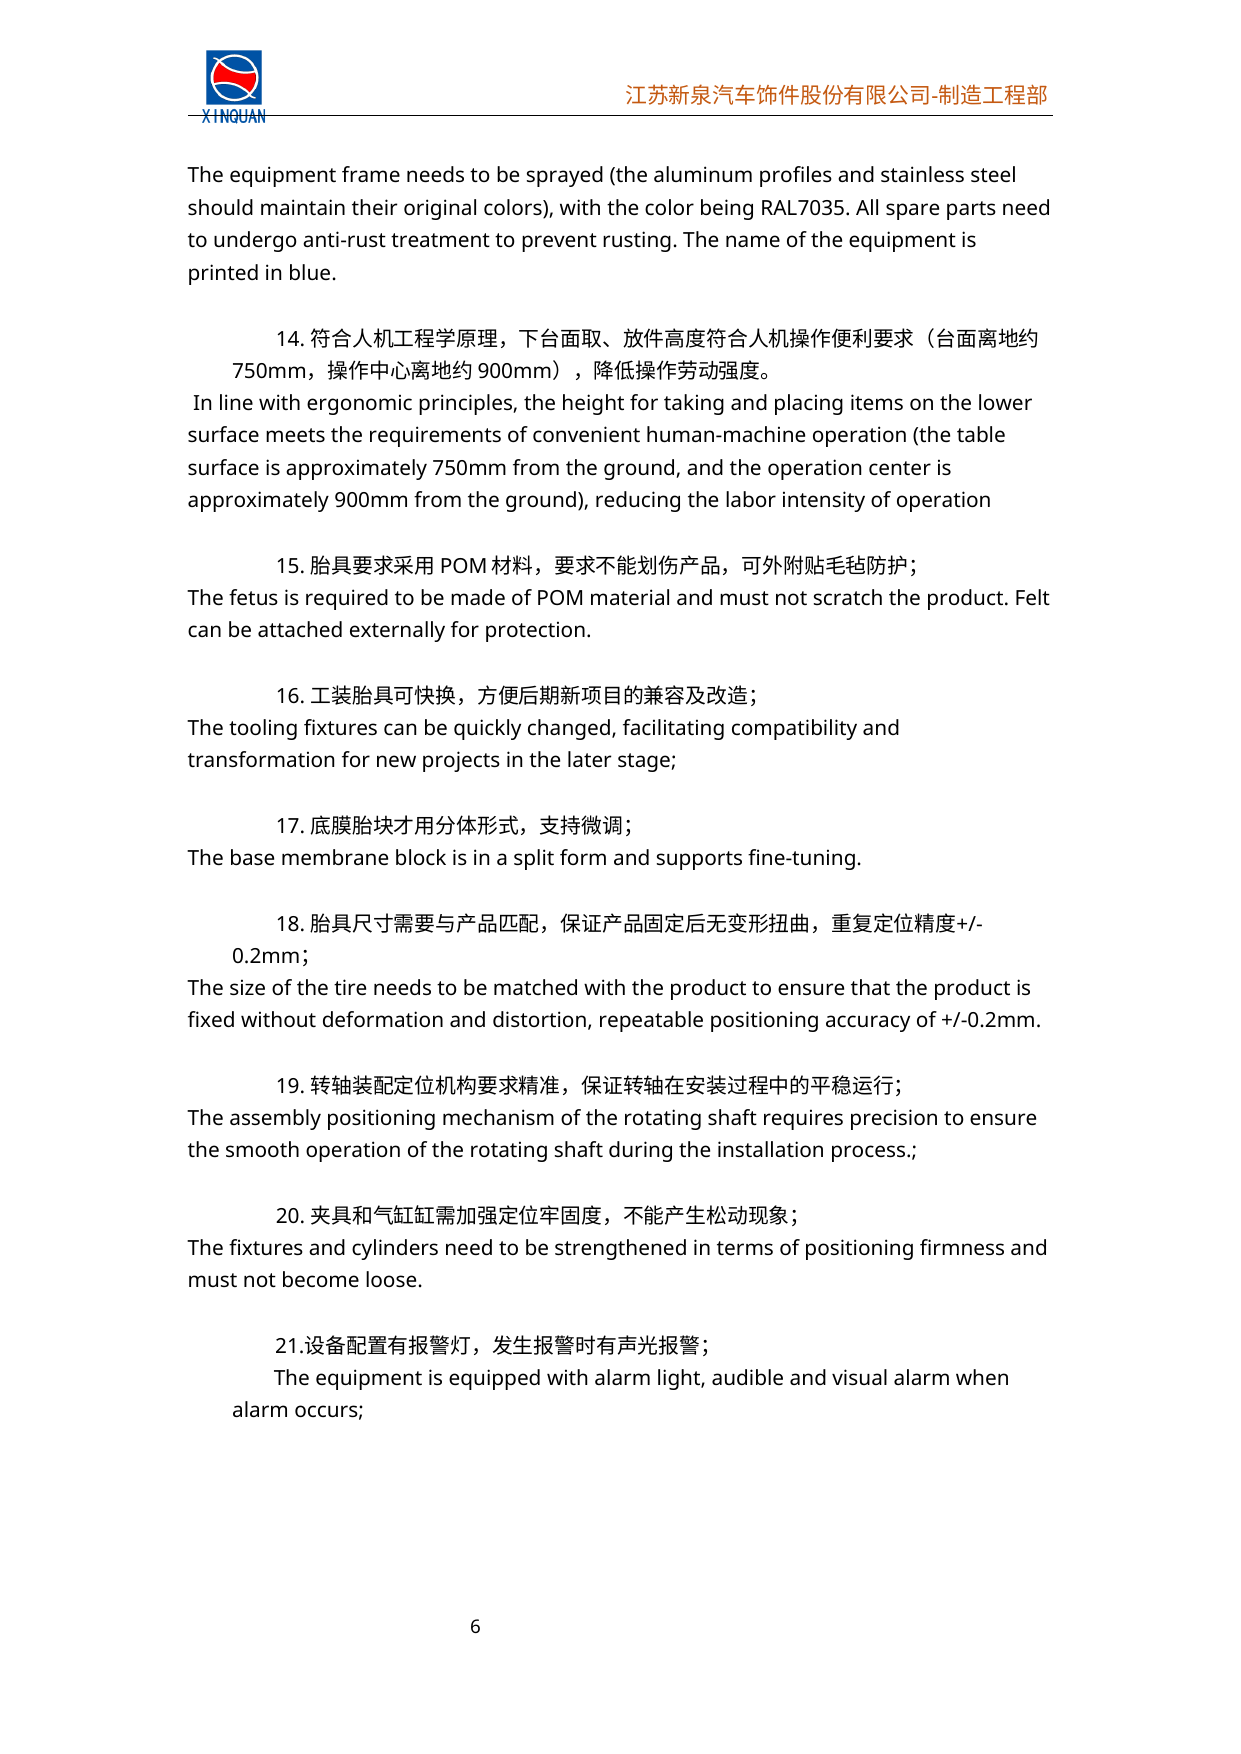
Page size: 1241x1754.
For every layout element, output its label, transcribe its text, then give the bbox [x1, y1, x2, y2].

list 转轴装配定位机构要求精准，保证转轴在安装过程中的平稳运行； [232, 1069, 1053, 1101]
list The equipment is equipped with alarm light, audible and visual alarm when alarm occurs; [232, 1361, 1053, 1426]
list 符合人机工程学原理，下台面取、放件高度符合人机操作便利要求（台面离地约750mm，操作中心离地约900mm），降低操作劳动强度。 [232, 321, 1053, 386]
picture [201, 116, 266, 124]
list 工装胎具可快换，方便后期新项目的兼容及改造； [232, 679, 1053, 711]
list The size of the tire needs to be matched with the product to ensure that the product is fixed without deformation and distortion, repeatable positioning accuracy of +/-0.2mm. [187, 971, 1053, 1036]
list The equipment frame needs to be sprayed (the aluminum profiles and stainless steel should maintain their original colors), with the color being RAL7035. All spare parts need to undergo anti-rust treatment to prevent rusting. The name of the equipment is printed in blue. [187, 159, 1053, 289]
list The fixtures and cylinders need to be strengthened in terms of positioning firmness and must not become loose. [187, 1231, 1053, 1296]
list 胎具要求采用POM材料，要求不能划伤产品，可外附贴毛毡防护； [232, 549, 1053, 581]
list 21.设备配置有报警灯，发生报警时有声光报警； [275, 1329, 1053, 1361]
list 底膜胎块才用分体形式，支持微调； [232, 809, 1053, 841]
list The tooling fixtures can be quickly changed, facilitating compatibility and transformation for new projects in the later stage; [187, 711, 1053, 776]
list The fetus is required to be made of POM material and must not scratch the product. Felt can be attached externally for protection. [187, 581, 1053, 646]
list 夹具和气缸缸需加强定位牢固度，不能产生松动现象； [232, 1199, 1053, 1231]
list The base membrane block is in a split form and supports fine-tuning. [187, 841, 1053, 874]
list 胎具尺寸需要与产品匹配，保证产品固定后无变形扭曲，重复定位精度+/-0.2mm； [232, 906, 1053, 971]
list In line with ergonomic principles, the height for taking and placing items on the lower surface meets the requirements of convenient human-machine operation (the table surface is approximately 750mm from the ground, and the operation center is approximately 900mm from the ground), reducing the labor intensity of operation [187, 386, 1053, 516]
list The assembly positioning mechanism of the rotating shaft requires precision to ensure the smooth operation of the rotating shaft during the installation process.; [187, 1101, 1053, 1166]
picture [201, 49, 266, 115]
